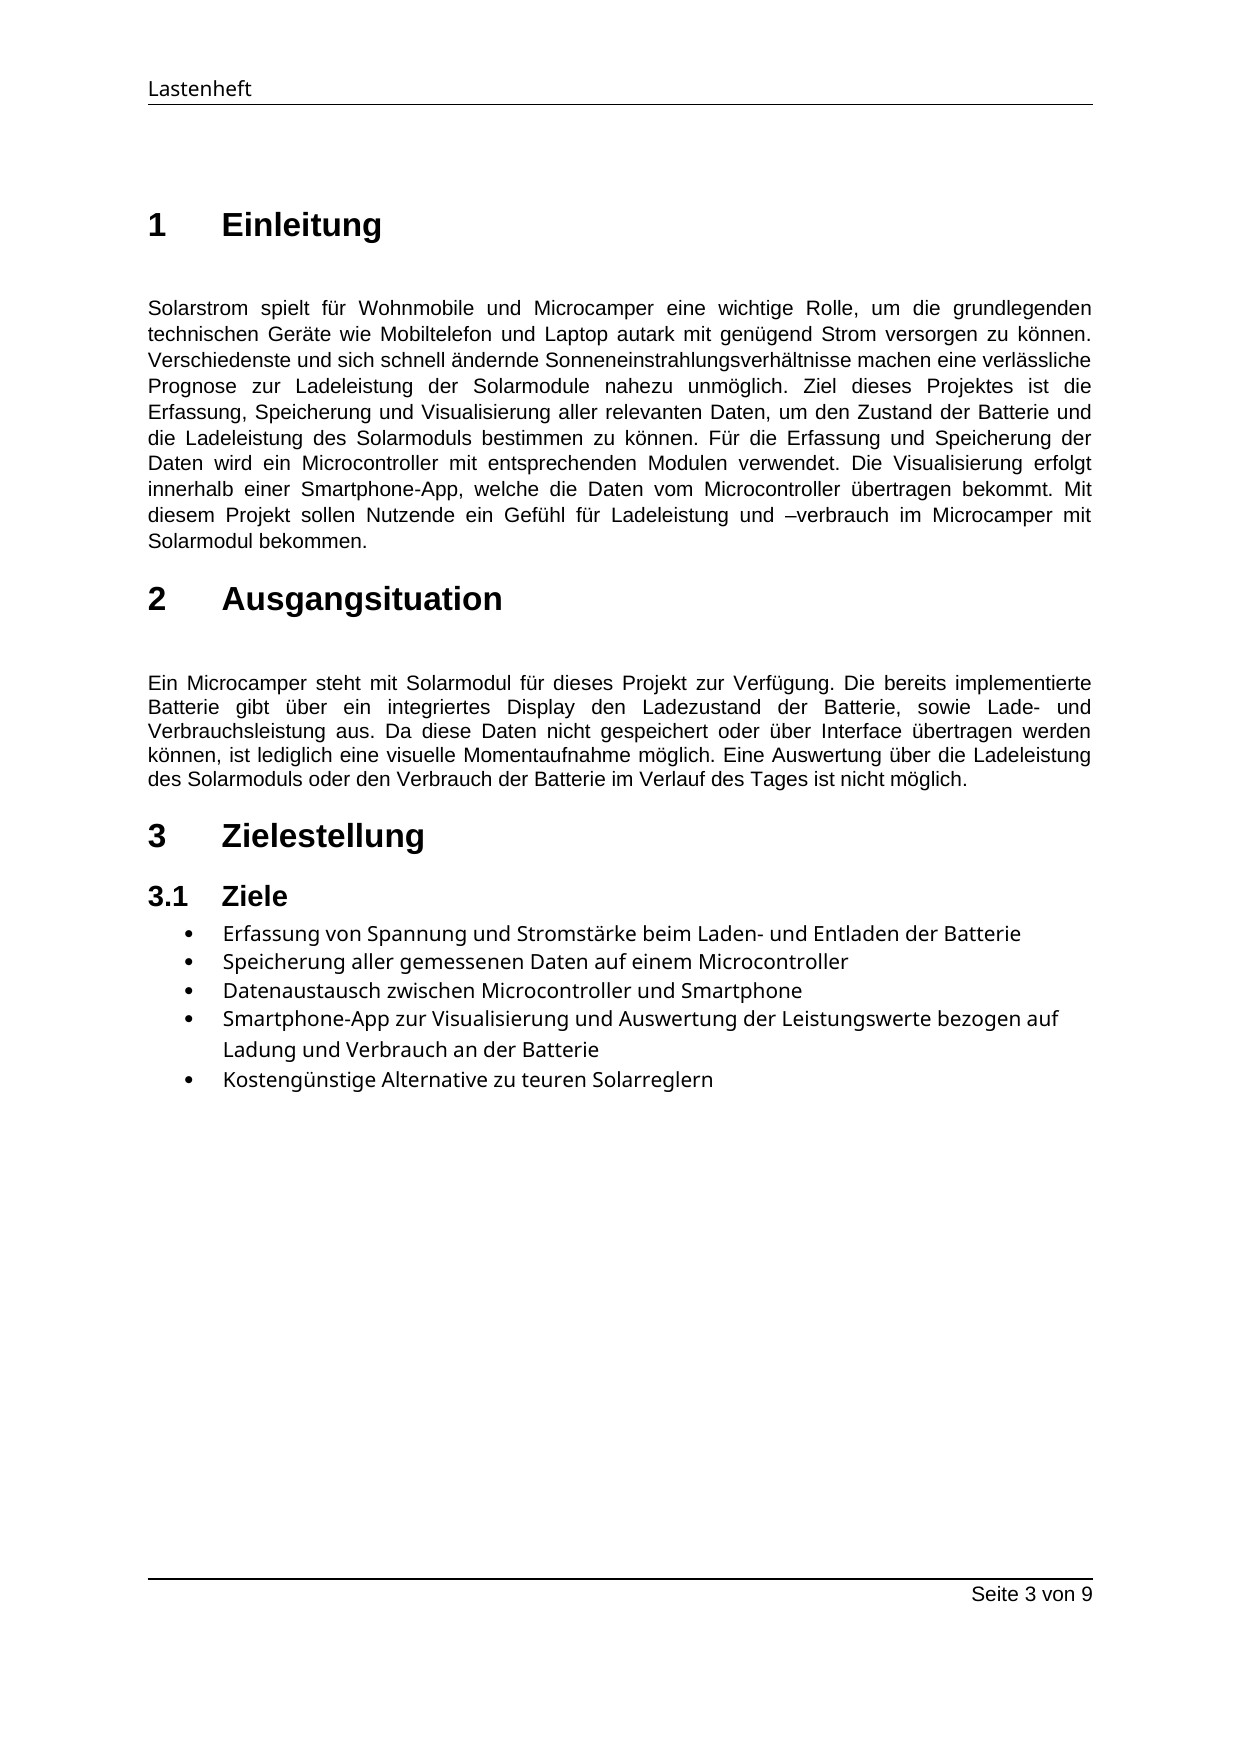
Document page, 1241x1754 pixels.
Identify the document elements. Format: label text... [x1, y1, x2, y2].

text Solarstrom spielt für Wohnmobile und Microcamper eine wichtige Rolle, um die grundlegenden technischen Geräte wie Mobiltelefon und Laptop autark mit genügend Strom versorgen zu können. Verschiedenste und sich schnell ändernde Sonneneinstrahlungsverhältnisse machen eine verlässliche Prognose zur Ladeleistung der Solarmodule nahezu unmöglich. Ziel dieses Projektes ist die Erfassung, Speicherung und Visualisierung aller relevanten Daten, um den Zustand der Batterie und die Ladeleistung des Solarmoduls bestimmen zu können. Für die Erfassung und Speicherung der Daten wird ein Microcontroller mit entsprechenden Modulen verwendet. Die Visualisierung erfolgt innerhalb einer Smartphone-App, welche die Daten vom Microcontroller übertragen bekommt. Mit diesem Projekt sollen Nutzende ein Gefühl für Ladeleistung und –verbrauch im Microcamper mit Solarmodul bekommen. [148, 296, 1093, 553]
subtitle Einleitung [148, 204, 1093, 243]
list Kostengünstige Alternative zu teuren Solarreglern [185, 1066, 1093, 1094]
list Datenaustausch zwischen Microcontroller und Smartphone [185, 976, 1093, 1004]
list Smartphone-App zur Visualisierung und Auswertung der Leistungswerte bezogen auf Ladung und Verbrauch an der Batterie [185, 1004, 1093, 1063]
list Erfassung von Spannung und Stromstärke beim Laden- und Entladen der Batterie [185, 919, 1093, 947]
text Ein Microcamper steht mit Solarmodul für dieses Projekt zur Verfügung. Die bereits implementierte Batterie gibt über ein integriertes Display den Ladezustand der Batterie, sowie Lade- und Verbrauchsleistung aus. Da diese Daten nicht gespeichert oder über Interface übertragen werden können, ist lediglich eine visuelle Momentaufnahme möglich. Eine Auswertung über die Ladeleistung des Solarmoduls oder den Verbrauch der Batterie im Verlauf des Tages ist nicht möglich. [148, 671, 1093, 791]
subtitle Ziele [148, 879, 1093, 913]
subtitle Ausgangsituation [148, 579, 1093, 618]
list Speicherung aller gemessenen Daten auf einem Microcontroller [185, 947, 1093, 976]
subtitle Zielestellung [148, 816, 1093, 854]
